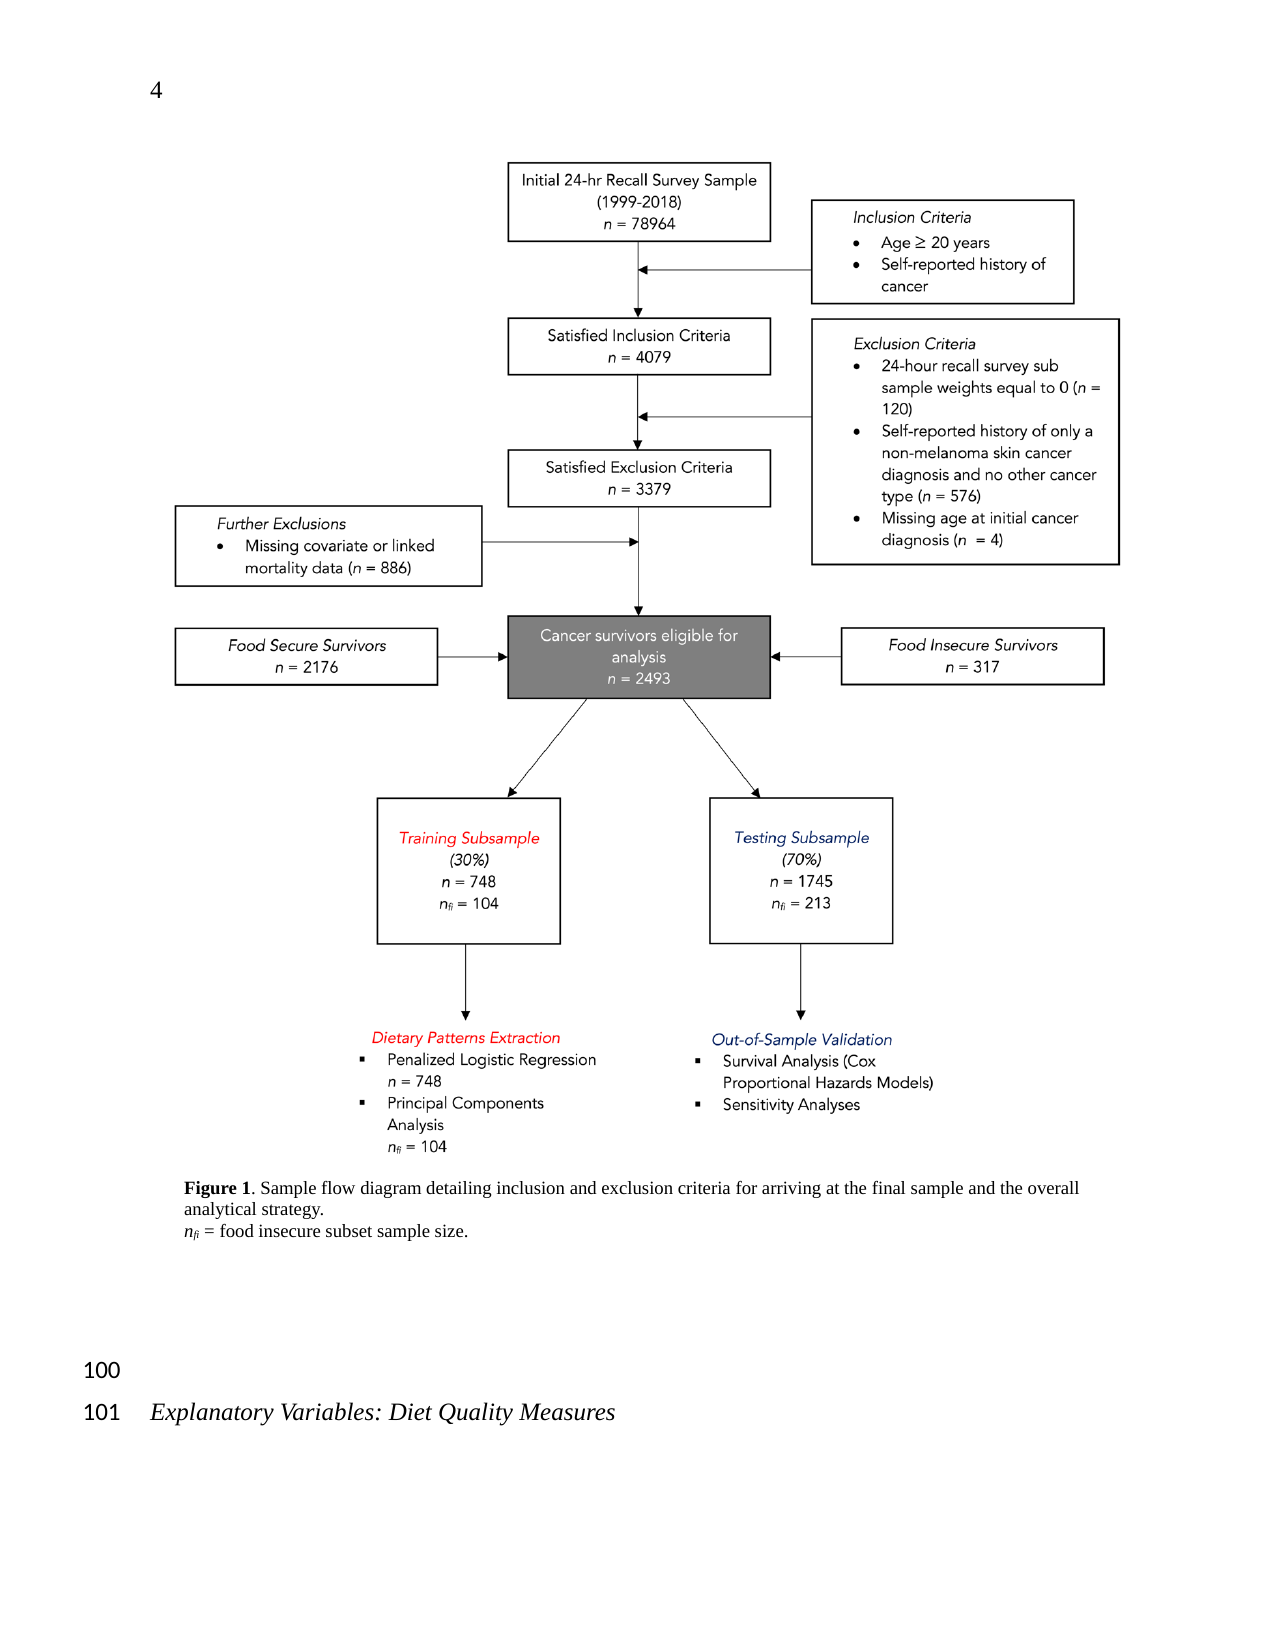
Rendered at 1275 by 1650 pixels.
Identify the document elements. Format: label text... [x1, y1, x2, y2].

picture [157, 150, 1133, 1162]
text Explanatory Variables: Diet Quality Measures [150, 1397, 1125, 1426]
